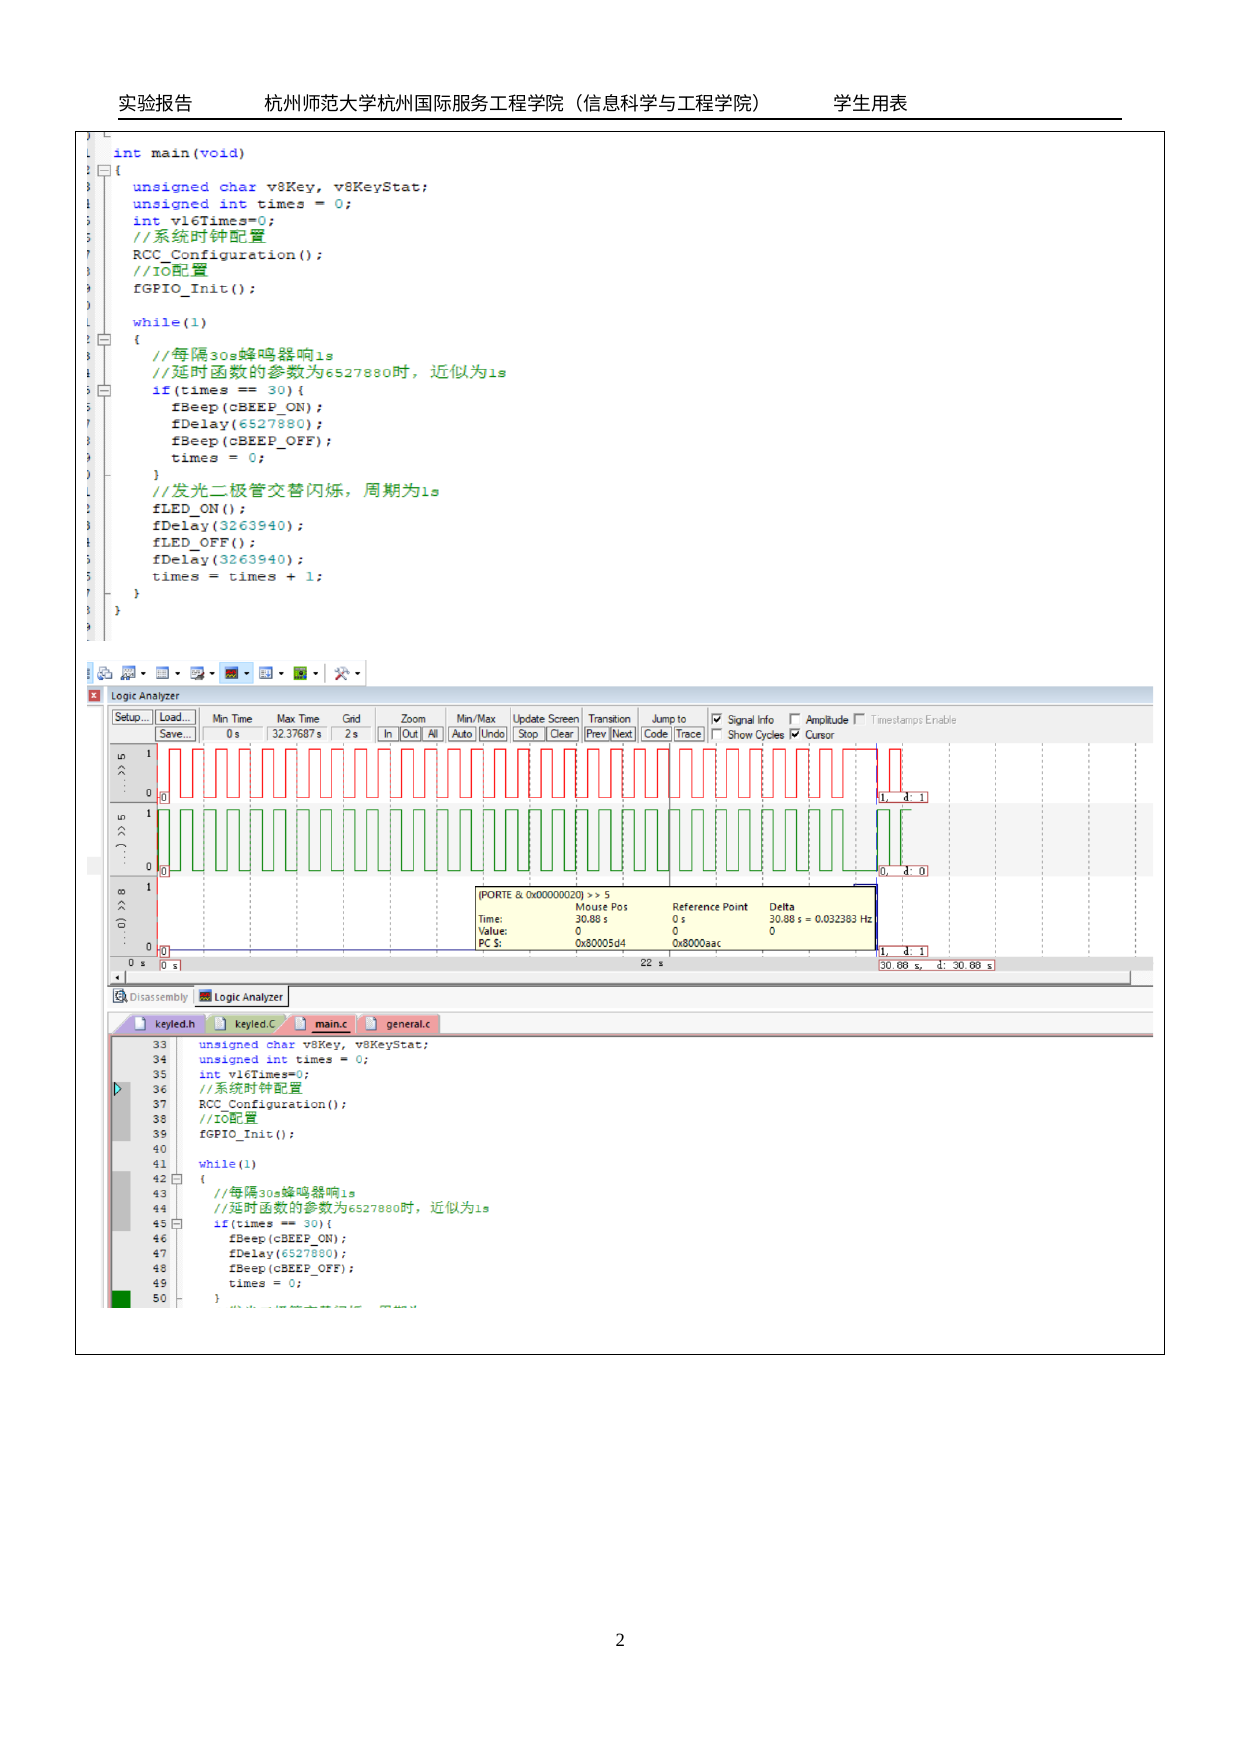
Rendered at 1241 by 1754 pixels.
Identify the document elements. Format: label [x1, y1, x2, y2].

picture [87, 132, 762, 641]
table_cell [76, 132, 1164, 1354]
picture [87, 660, 1154, 1308]
